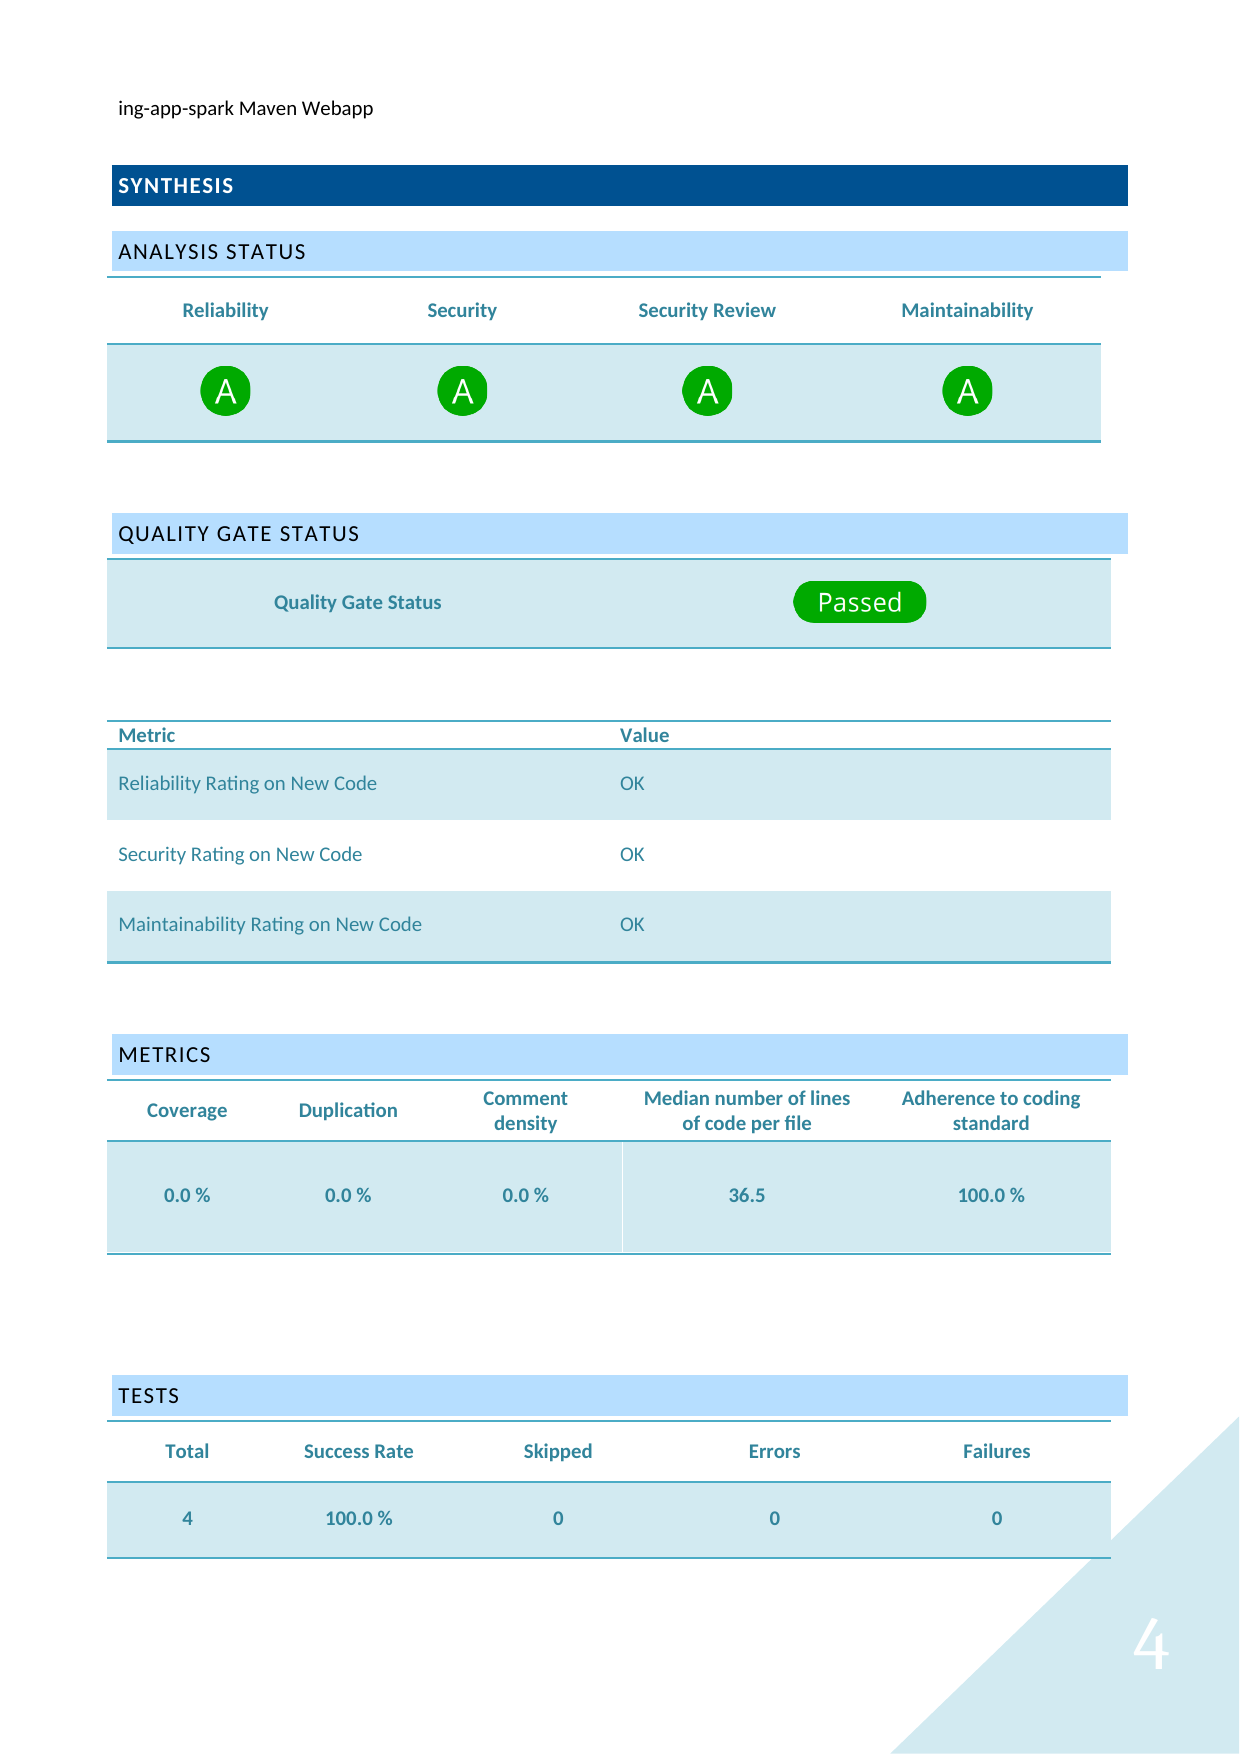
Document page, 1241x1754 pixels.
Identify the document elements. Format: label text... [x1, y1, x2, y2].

table_cell 0.0 % [429, 1142, 622, 1252]
table_header Failures [883, 1422, 1111, 1481]
subtitle Analysis Status [118, 237, 1122, 265]
subtitle Quality gate status [118, 520, 1122, 548]
table_header Comment density [429, 1081, 622, 1140]
table_header Adherence to coding standard [871, 1081, 1111, 1140]
table_cell 0 [450, 1483, 666, 1557]
table_header Quality Gate Status [107, 560, 609, 647]
table_cell [834, 345, 1101, 440]
subtitle Synthesis [118, 172, 1122, 199]
table_cell Maintainability Rating on New Code [107, 891, 609, 961]
table_header Security [344, 278, 580, 343]
table_cell OK [609, 891, 1111, 961]
table_cell Security Rating on New Code [107, 820, 609, 891]
table_header Median number of lines of code per file [623, 1081, 871, 1140]
subtitle Metrics [118, 1041, 1122, 1068]
table_header [609, 560, 1111, 647]
table_cell 0.0 % [107, 1142, 267, 1252]
table_cell OK [609, 750, 1111, 820]
table_cell OK [609, 820, 1111, 891]
table_cell 4 [107, 1483, 268, 1557]
subtitle Tests [118, 1382, 1122, 1409]
table_cell 0.0 % [267, 1142, 429, 1252]
table_header Value [609, 722, 1111, 747]
picture [942, 366, 993, 416]
picture [793, 581, 927, 623]
table_header Total [107, 1422, 268, 1481]
table_cell [344, 345, 580, 440]
table_cell Reliability Rating on New Code [107, 750, 609, 820]
table_header Success Rate [268, 1422, 450, 1481]
picture [437, 366, 488, 416]
table_header Metric [107, 722, 609, 747]
table_cell [580, 345, 834, 440]
table_header Errors [666, 1422, 883, 1481]
table_cell 36.5 [623, 1142, 871, 1252]
table_header Reliability [107, 278, 344, 343]
table_header Maintainability [834, 278, 1101, 343]
table_cell 0 [666, 1483, 883, 1557]
table_cell 100.0 % [871, 1142, 1111, 1252]
table_header Coverage [107, 1081, 267, 1140]
table_header Skipped [450, 1422, 666, 1481]
table_header Security Review [580, 278, 834, 343]
picture [682, 366, 733, 416]
table_cell 100.0 % [268, 1483, 450, 1557]
table_cell [107, 345, 344, 440]
table_cell 0 [883, 1483, 1111, 1557]
picture [200, 366, 251, 416]
table_header Duplication [267, 1081, 429, 1140]
